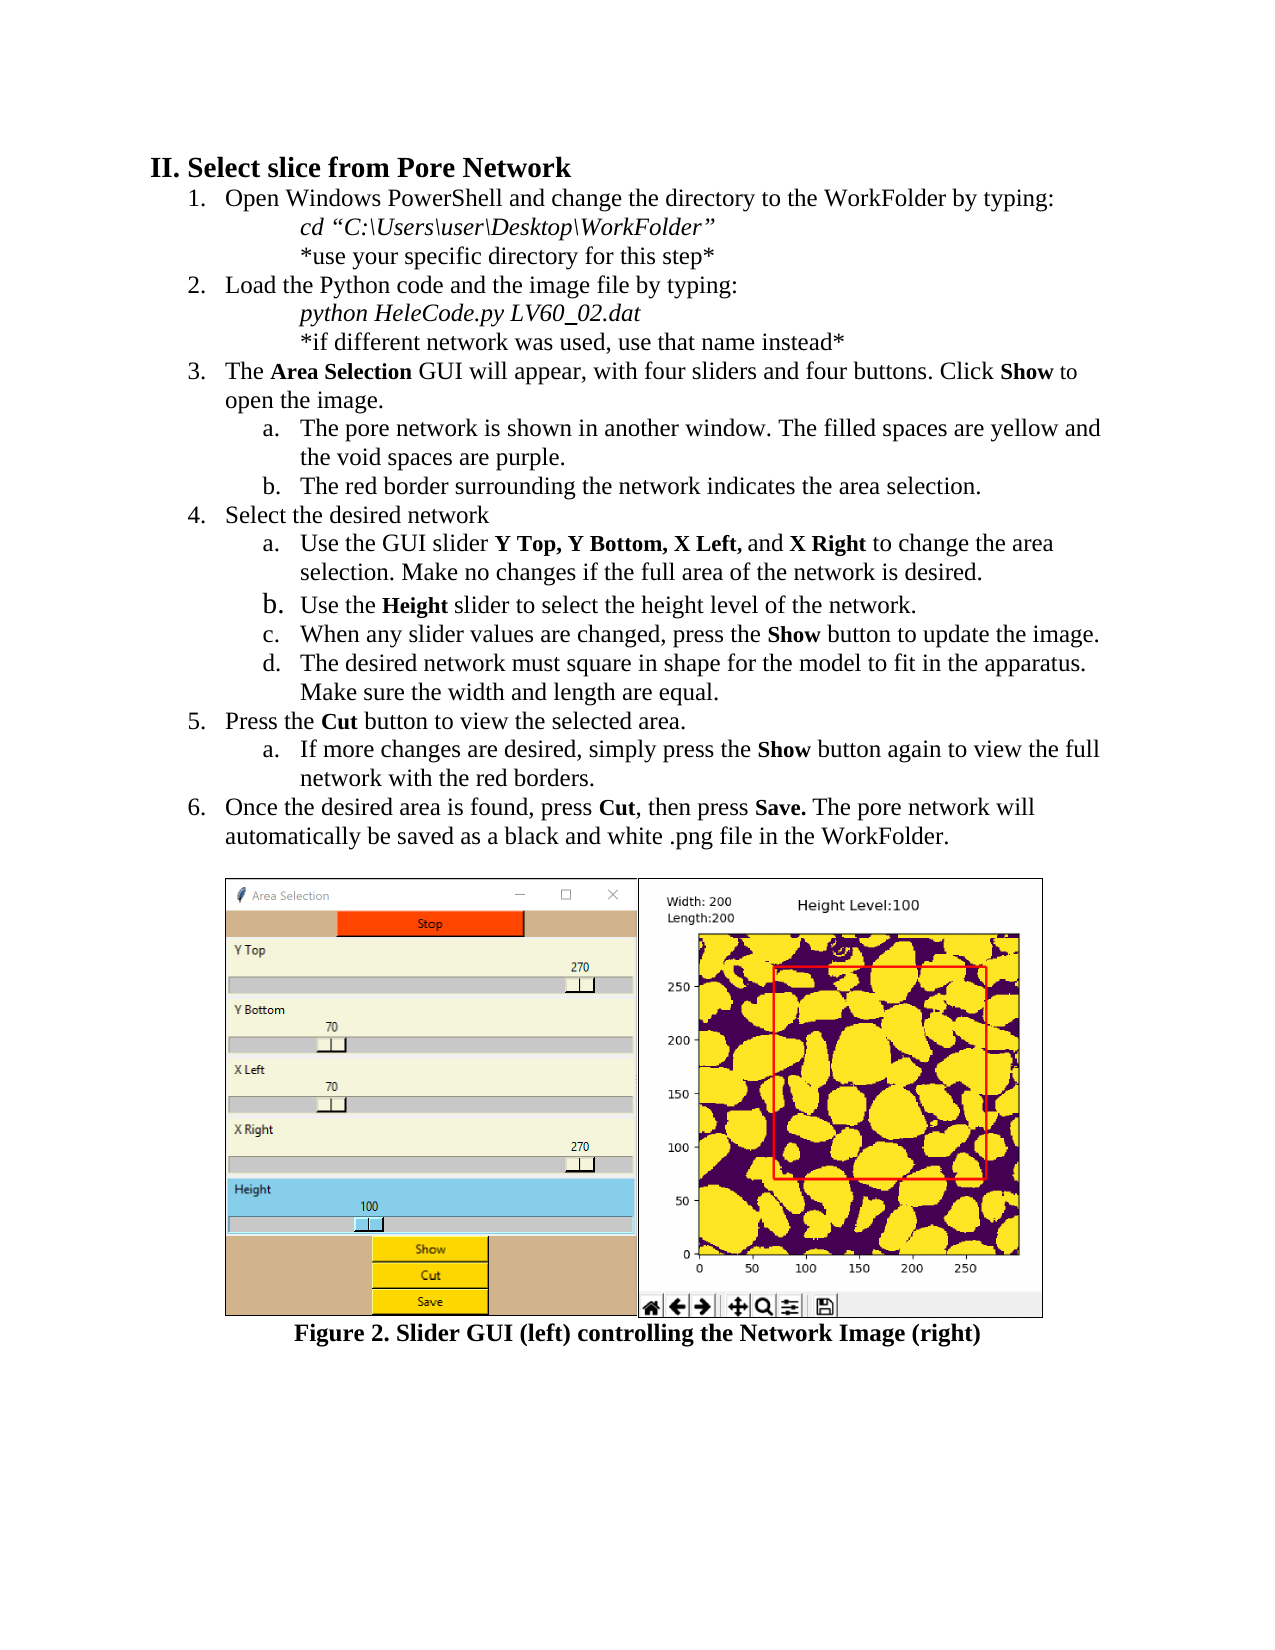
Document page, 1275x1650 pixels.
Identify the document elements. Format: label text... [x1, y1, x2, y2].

list Select the desired network [187, 500, 1125, 528]
list The desired network must square in shape for the model to fit in the apparatus. Make sure the width and length are equal. [262, 648, 1125, 706]
list Use the Height slider to select the height level of the network. [262, 586, 1125, 619]
list Load the Python code and the image file by typing: [187, 270, 1125, 298]
text II. Select slice from Pore Network [150, 150, 1125, 183]
text *use your specific directory for this step* [150, 241, 1125, 270]
list *if different network was used, use that name instead* [300, 327, 1125, 356]
text Figure 2. Slider GUI (left) controlling the Network Image (right) [150, 1318, 1125, 1347]
list The Area Selection GUI will appear, with four sliders and four buttons. Click Show to open the image. [187, 356, 1125, 413]
list When any slider values are changed, press the Show button to update the image. [262, 619, 1125, 648]
list If more changes are desired, simply press the Show button again to view the full network with the red borders. [262, 734, 1125, 792]
list The pore network is shown in another window. The filled spaces are yellow and the void spaces are purple. [262, 413, 1125, 471]
list python HeleCode.py LV60_02.dat [300, 298, 1125, 327]
picture [639, 879, 1042, 1317]
list The red border surrounding the network indicates the area selection. [262, 471, 1125, 500]
list Once the desired area is found, press Cut, then press Save. The pore network will automatically be saved as a black and white .png file in the WorkFolder. [187, 792, 1125, 849]
list Use the GUI slider Y Top, Y Bottom, X Left, and X Right to change the area selection. Make no changes if the full area of the network is desired. [262, 528, 1125, 586]
picture [226, 879, 637, 1315]
list Press the Cut button to view the selected area. [187, 706, 1125, 734]
list Open Windows PowerShell and change the directory to the WorkFolder by typing: [187, 183, 1125, 212]
list cd “C:\Users\user\Desktop\WorkFolder” [300, 212, 1125, 241]
